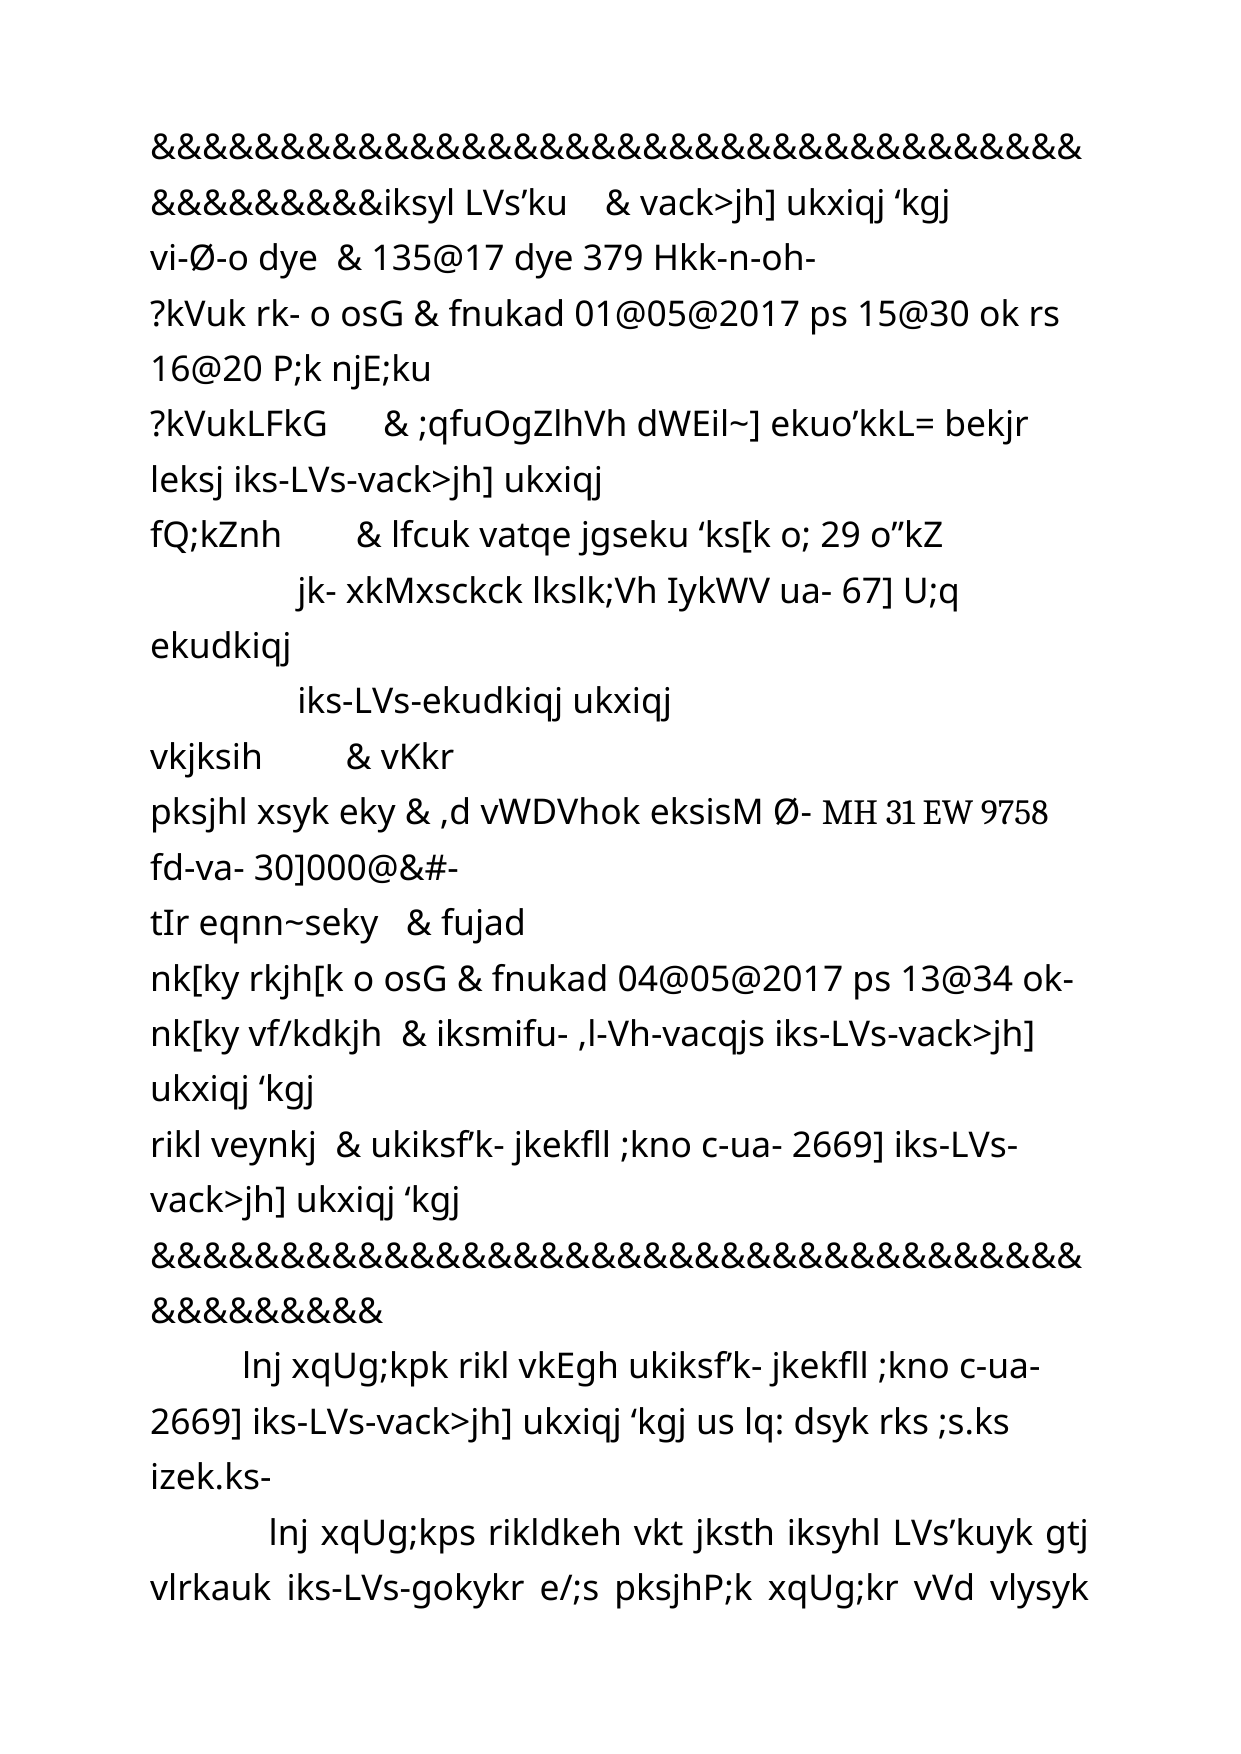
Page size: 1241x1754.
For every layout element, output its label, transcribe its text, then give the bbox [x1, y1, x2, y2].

text &&&&&&&&&&&&&&&&&&&&&&&&&&&&&&&&&&&&&&&&&&&&&iksyl LVs’ku & vack>jh] ukxiqj ‘kgj [150, 122, 1090, 226]
text fQ;kZnh & lfcuk vatqe jgseku ‘ks[k o; 29 o”kZ [150, 510, 1090, 558]
text lnj xqUg;kpk rikl vkEgh ukiksf’k- jkekfll ;kno c-ua- 2669] iks-LVs-vack>jh] ukxiqj ‘kgj us lq: dsyk rks ;s.ks izek.ks- [150, 1341, 1090, 1500]
text nk[ky vf/kdkjh & iksmifu- ,l-Vh-vacqjs iks-LVs-vack>jh] ukxiqj ‘kgj [150, 1008, 1090, 1112]
text rikl veynkj & ukiksf’k- jkekfll ;kno c-ua- 2669] iks-LVs-vack>jh] ukxiqj ‘kgj [150, 1119, 1090, 1223]
text jk- xkMxsckck lkslk;Vh IykWV ua- 67] U;q ekudkiqj [150, 565, 1090, 669]
text ?kVuk rk- o osG & fnukad 01@05@2017 ps 15@30 ok rs 16@20 P;k njE;ku [150, 288, 1090, 392]
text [150, 1507, 1090, 1611]
text pksjhl xsyk eky & ,d vWDVhok eksisM Ø- MH 31 EW 9758 fd-va- 30]000@&#- [150, 787, 1090, 891]
text tIr eqnn~seky & fujad [150, 898, 1090, 946]
text nk[ky rkjh[k o osG & fnukad 04@05@2017 ps 13@34 ok- [150, 953, 1090, 1001]
text vkjksih & vKkr [150, 731, 1090, 780]
text iks-LVs-ekudkiqj ukxiqj [150, 676, 1090, 724]
text &&&&&&&&&&&&&&&&&&&&&&&&&&&&&&&&&&&&&&&&&&&&& [150, 1230, 1090, 1334]
text ?kVukLFkG & ;qfuOgZlhVh dWEil~] ekuo’kkL= bekjr leksj iks-LVs-vack>jh] ukxiqj [150, 399, 1090, 503]
text vi-Ø-o dye & 135@17 dye 379 Hkk-n-oh- [150, 233, 1090, 281]
